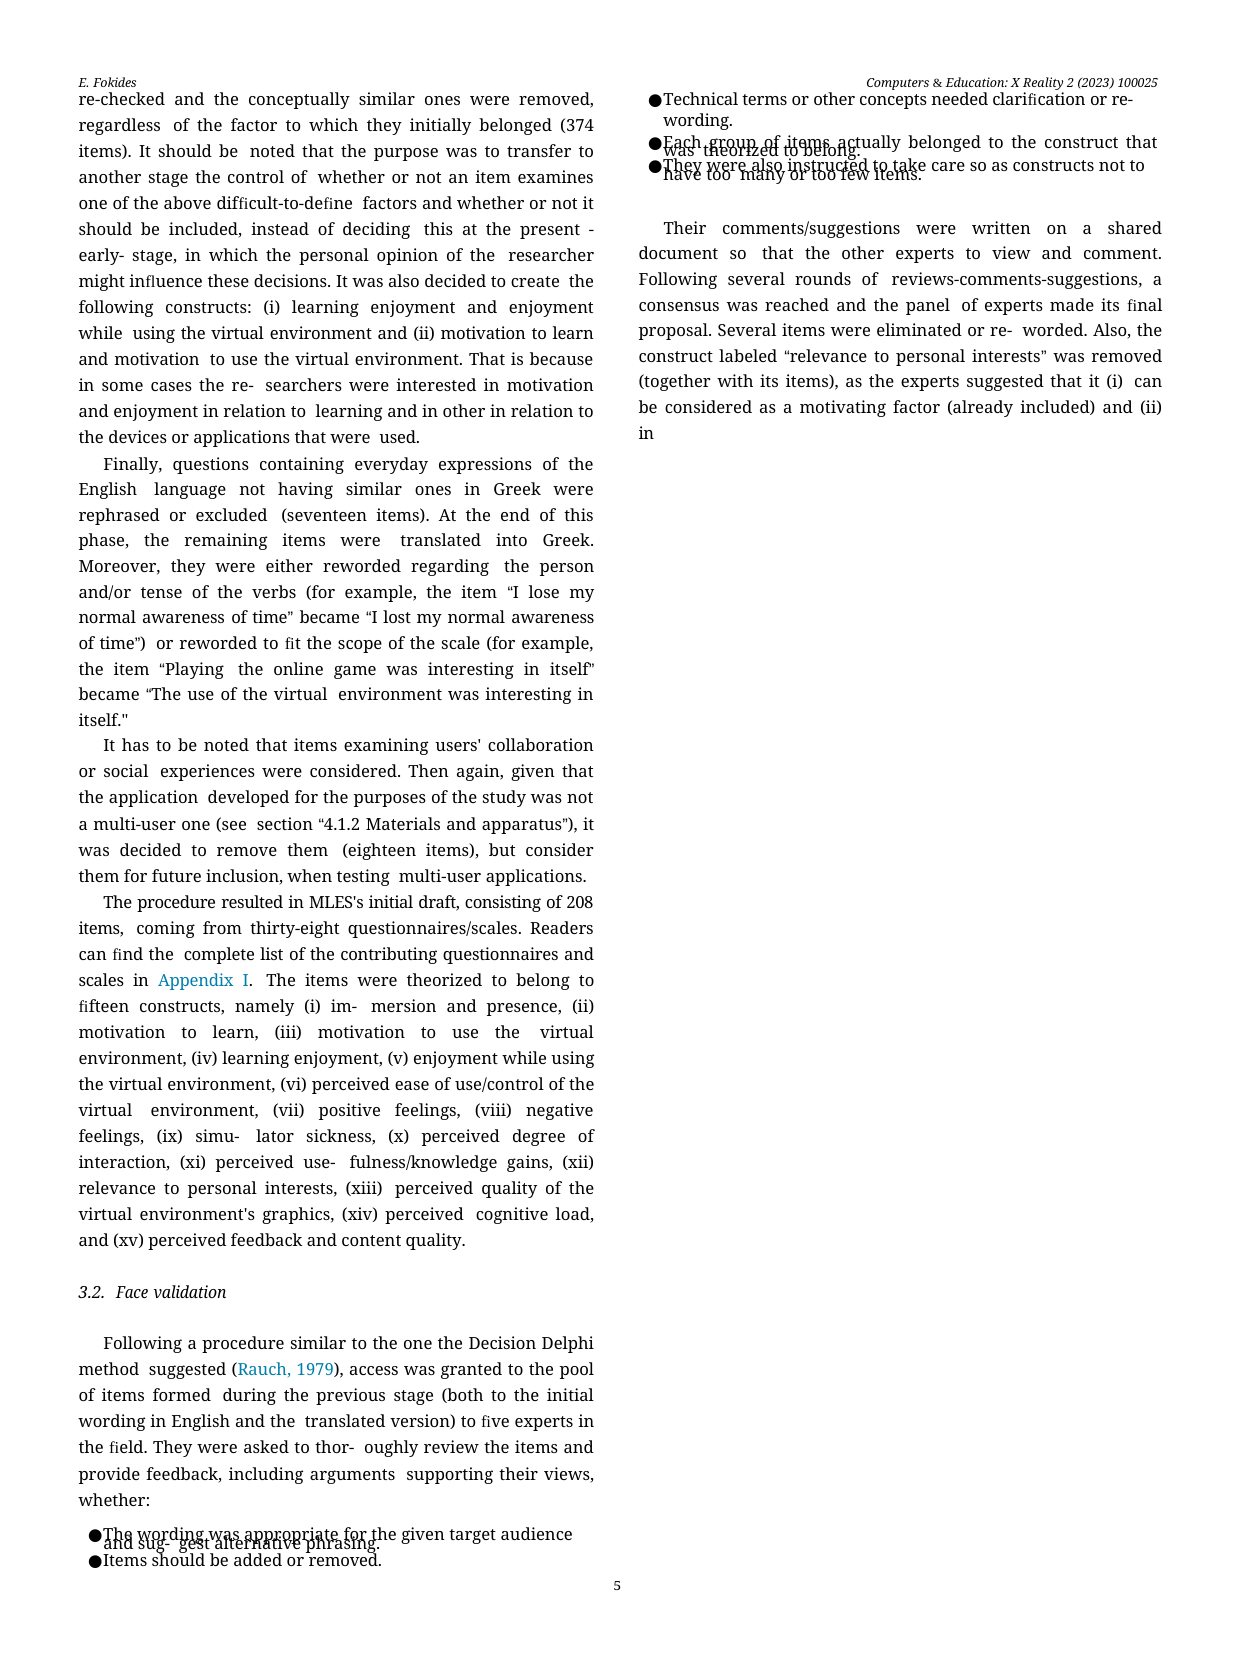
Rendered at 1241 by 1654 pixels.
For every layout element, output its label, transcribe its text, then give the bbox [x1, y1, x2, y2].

list Items should be added or removed. [87, 1554, 606, 1569]
text It has to be noted that items examining users' collaboration or social experiences were considered. Then again, given that the application developed for the purposes of the study was not a multi-user one (see section “4.1.2 Materials and apparatus”), it was decided to remove them (eighteen items), but consider them for future inclusion, when testing multi-user applications. [78, 734, 594, 887]
picture [249, 1366, 256, 1374]
text Finally, questions containing everyday expressions of the English language not having similar ones in Greek were rephrased or excluded (seventeen items). At the end of this phase, the remaining items were translated into Greek. Moreover, they were either reworded regarding the person and/or tense of the verbs (for example, the item “I lose my normal awareness of time” became “I lost my normal awareness of time”) or reworded to fit the scope of the scale (for example, the item “Playing the online game was interesting in itself” became “The use of the virtual environment was interesting in itself." [78, 452, 594, 731]
list The wording was appropriate for the given target audience and sug- gest alternative phrasing. [87, 1532, 594, 1554]
list Each group of items actually belonged to the construct that was theorized to belong. [647, 139, 1162, 162]
list Technical terms or other concepts needed clarification or re-wording. [647, 87, 1173, 131]
text Their comments/suggestions were written on a shared document so that the other experts to view and comment. Following several rounds of reviews-comments-suggestions, a consensus was reached and the panel of experts made its final proposal. Several items were eliminated or re- worded. Also, the construct labeled “relevance to personal interests” was removed (together with its items), as the experts suggested that it (i) can be considered as a motivating factor (already included) and (ii) in [638, 216, 1162, 444]
text Following a procedure similar to the one the Decision Delphi method suggested (Rauch, 1979), access was granted to the pool of items formed during the previous stage (both to the initial wording in English and the translated version) to five experts in the field. They were asked to thor- oughly review the items and provide feedback, including arguments supporting their views, whether: [78, 1332, 594, 1511]
list Face validation [78, 1281, 606, 1304]
list They were also instructed to take care so as constructs not to have too many or too few items. [647, 163, 1162, 185]
text re-checked and the conceptually similar ones were removed, regardless of the factor to which they initially belonged (374 items). It should be noted that the purpose was to transfer to another stage the control of whether or not an item examines one of the above difficult-to-define factors and whether or not it should be included, instead of deciding this at the present -early- stage, in which the personal opinion of the researcher might influence these decisions. It was also decided to create the following constructs: (i) learning enjoyment and enjoyment while using the virtual environment and (ii) motivation to learn and motivation to use the virtual environment. That is because in some cases the re- searchers were interested in motivation and enjoyment in relation to learning and in other in relation to the devices or applications that were used. [78, 87, 594, 449]
text The procedure resulted in MLES's initial draft, consisting of 208 items, coming from thirty-eight questionnaires/scales. Readers can find the complete list of the contributing questionnaires and scales in Appendix I. The items were theorized to belong to fifteen constructs, namely (i) im- mersion and presence, (ii) motivation to learn, (iii) motivation to use the virtual environment, (iv) learning enjoyment, (v) enjoyment while using the virtual environment, (vi) perceived ease of use/control of the virtual environment, (vii) positive feelings, (viii) negative feelings, (ix) simu- lator sickness, (x) perceived degree of interaction, (xi) perceived use- fulness/knowledge gains, (xii) relevance to personal interests, (xiii) perceived quality of the virtual environment's graphics, (xiv) perceived cognitive load, and (xv) perceived feedback and content quality. [78, 890, 594, 1251]
